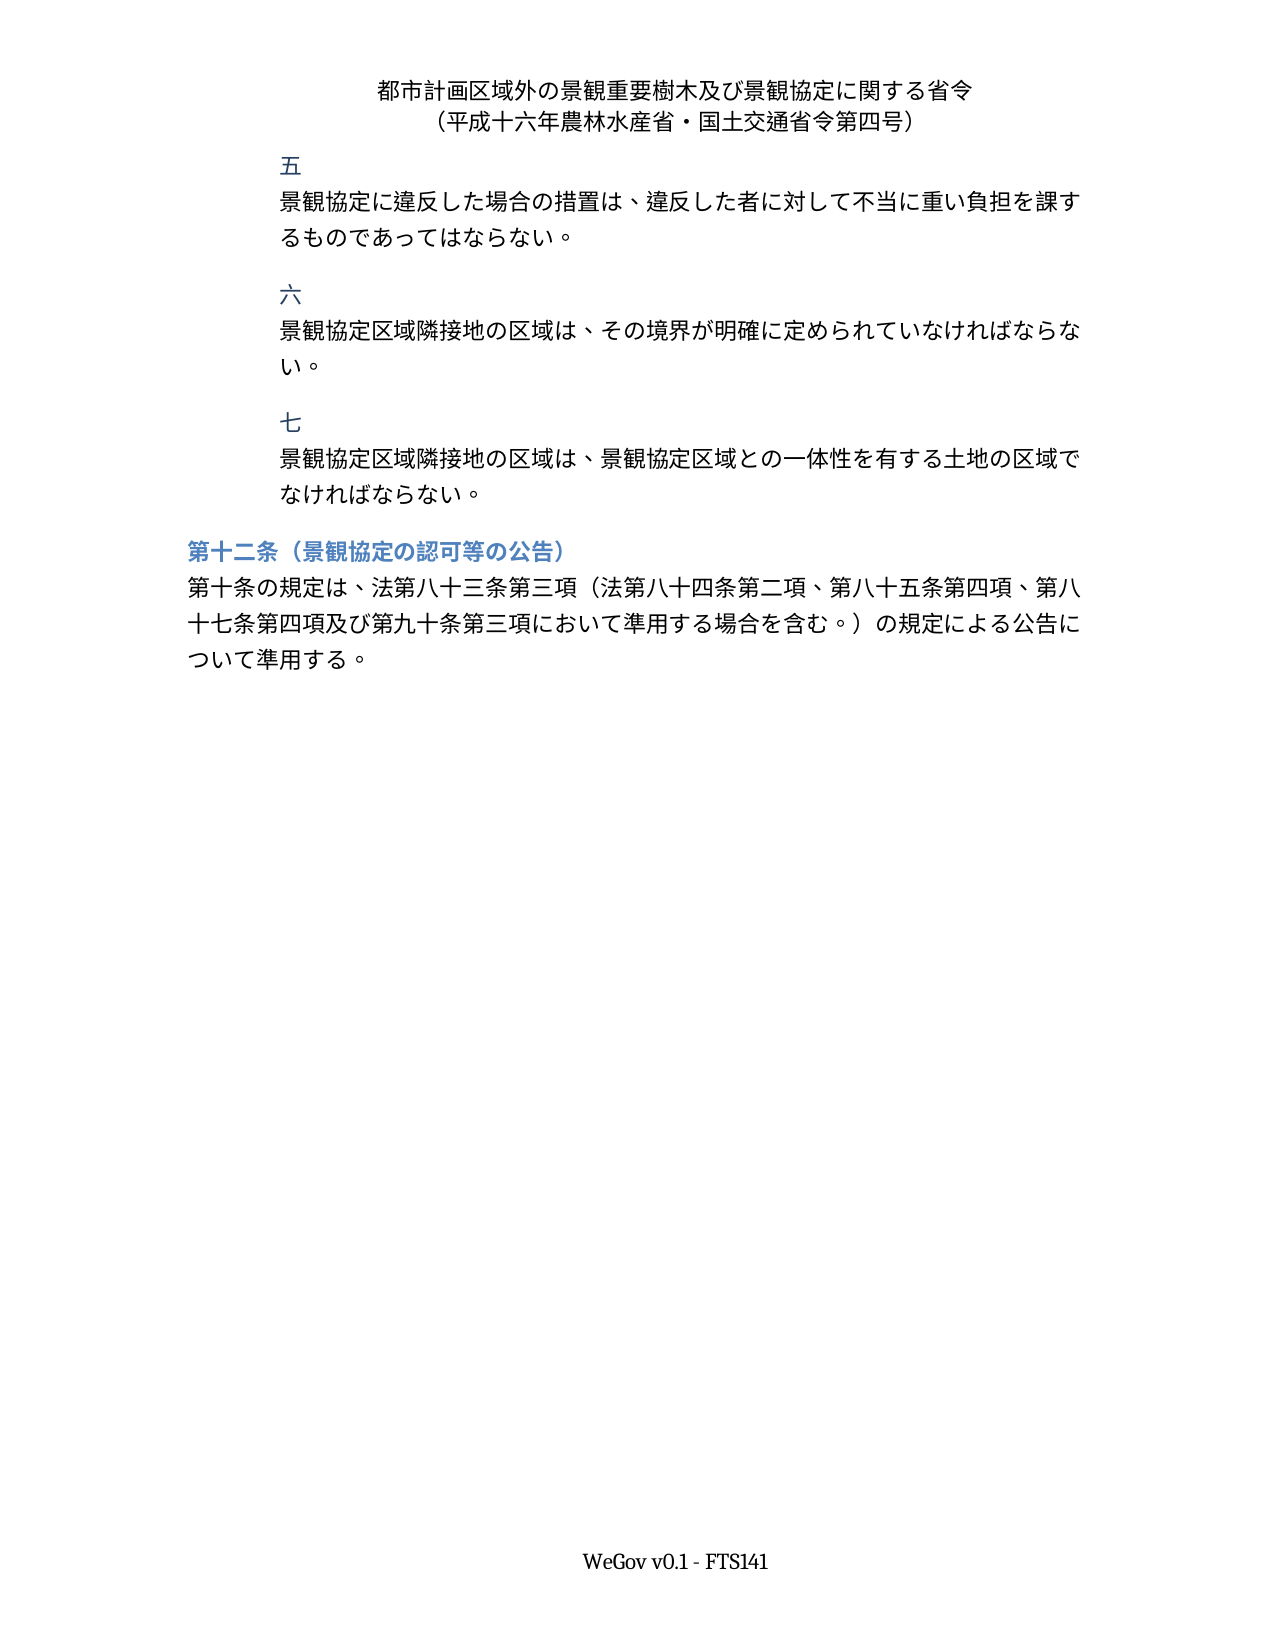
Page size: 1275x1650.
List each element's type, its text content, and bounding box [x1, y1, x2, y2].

subtitle 第十二条（景観協定の認可等の公告） [187, 536, 1087, 567]
text 景観協定区域隣接地の区域は、景観協定区域との一体性を有する土地の区域でなければならない。 [279, 443, 1087, 510]
subtitle 七 [279, 407, 1087, 438]
text 第十条の規定は、法第八十三条第三項（法第八十四条第二項、第八十五条第四項、第八十七条第四項及び第九十条第三項において準用する場合を含む。）の規定による公告について準用する。 [187, 572, 1087, 675]
text 景観協定に違反した場合の措置は、違反した者に対して不当に重い負担を課するものであってはならない。 [279, 186, 1087, 253]
subtitle 五 [279, 150, 1087, 181]
text 景観協定区域隣接地の区域は、その境界が明確に定められていなければならない。 [279, 314, 1087, 382]
subtitle 六 [279, 279, 1087, 310]
